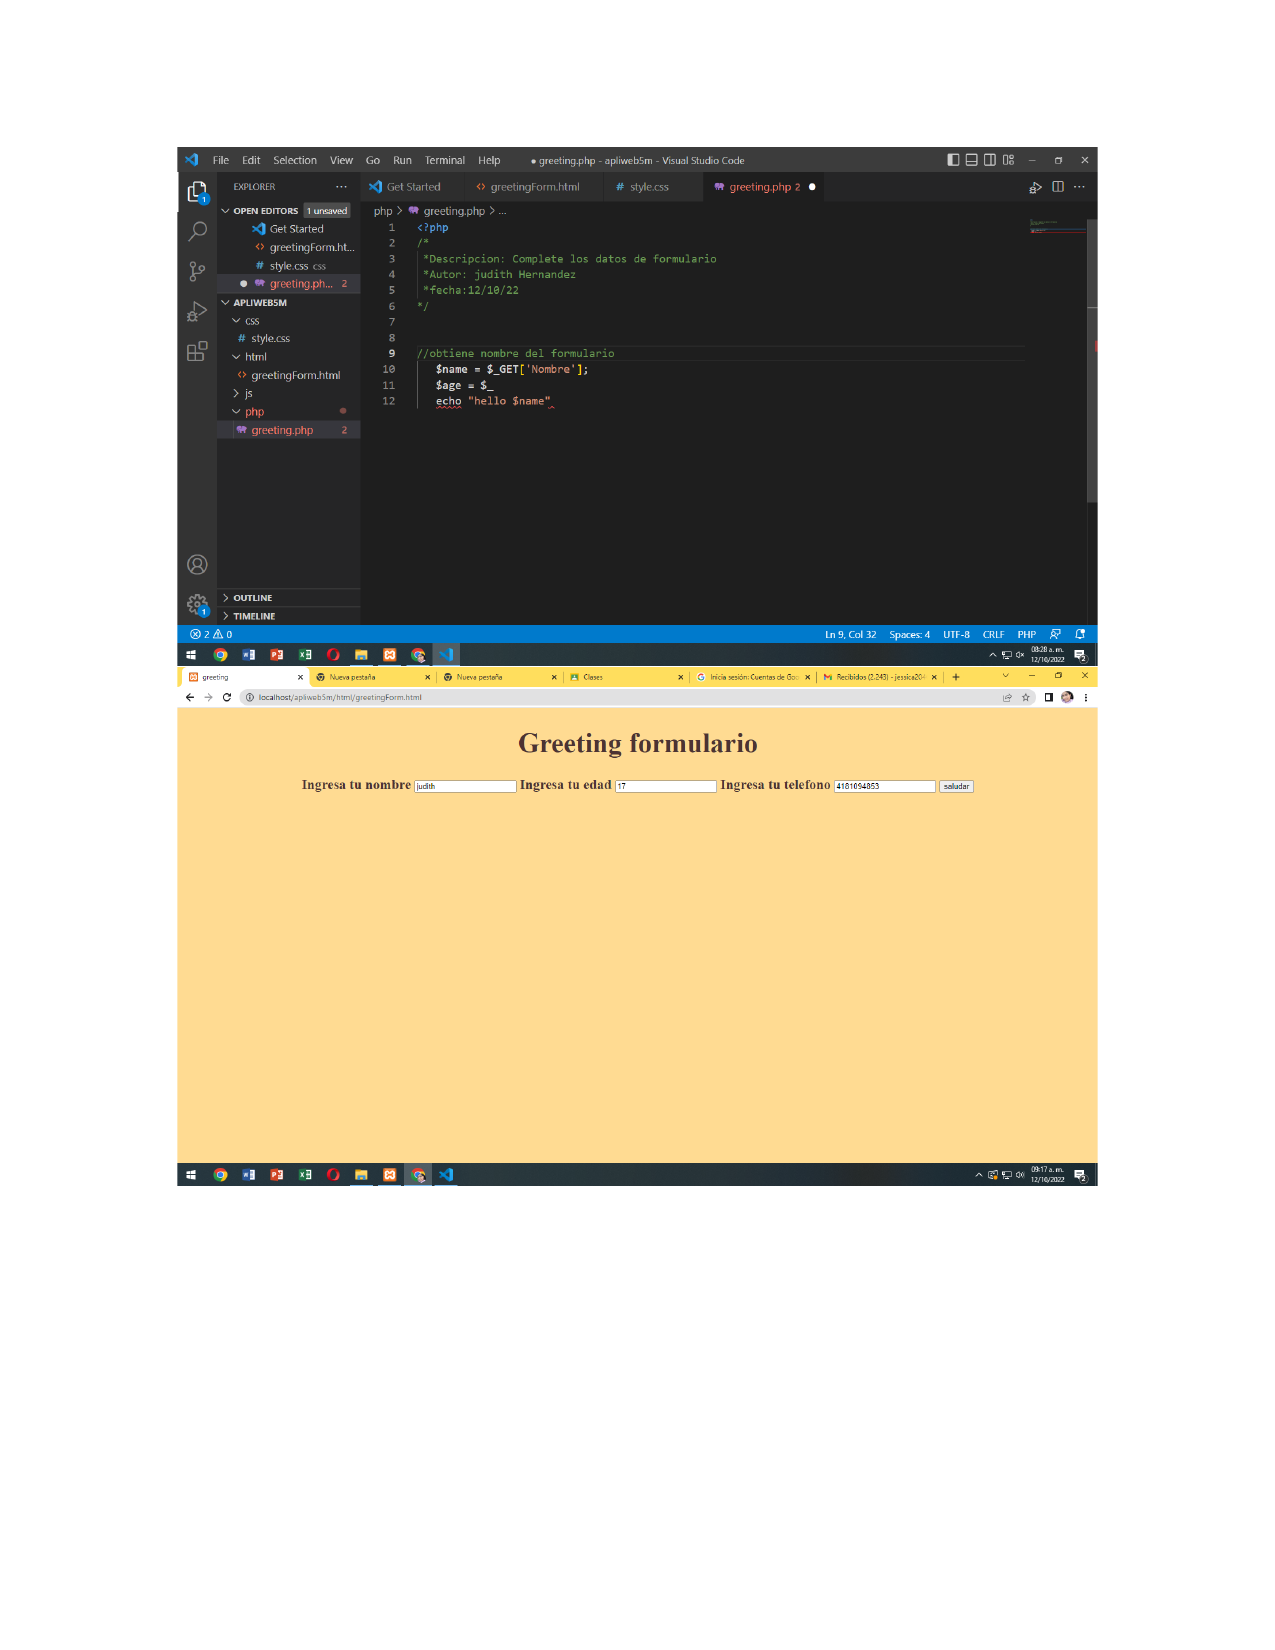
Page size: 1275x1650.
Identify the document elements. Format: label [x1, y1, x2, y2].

picture [177, 667, 1098, 1186]
picture [177, 147, 1098, 666]
